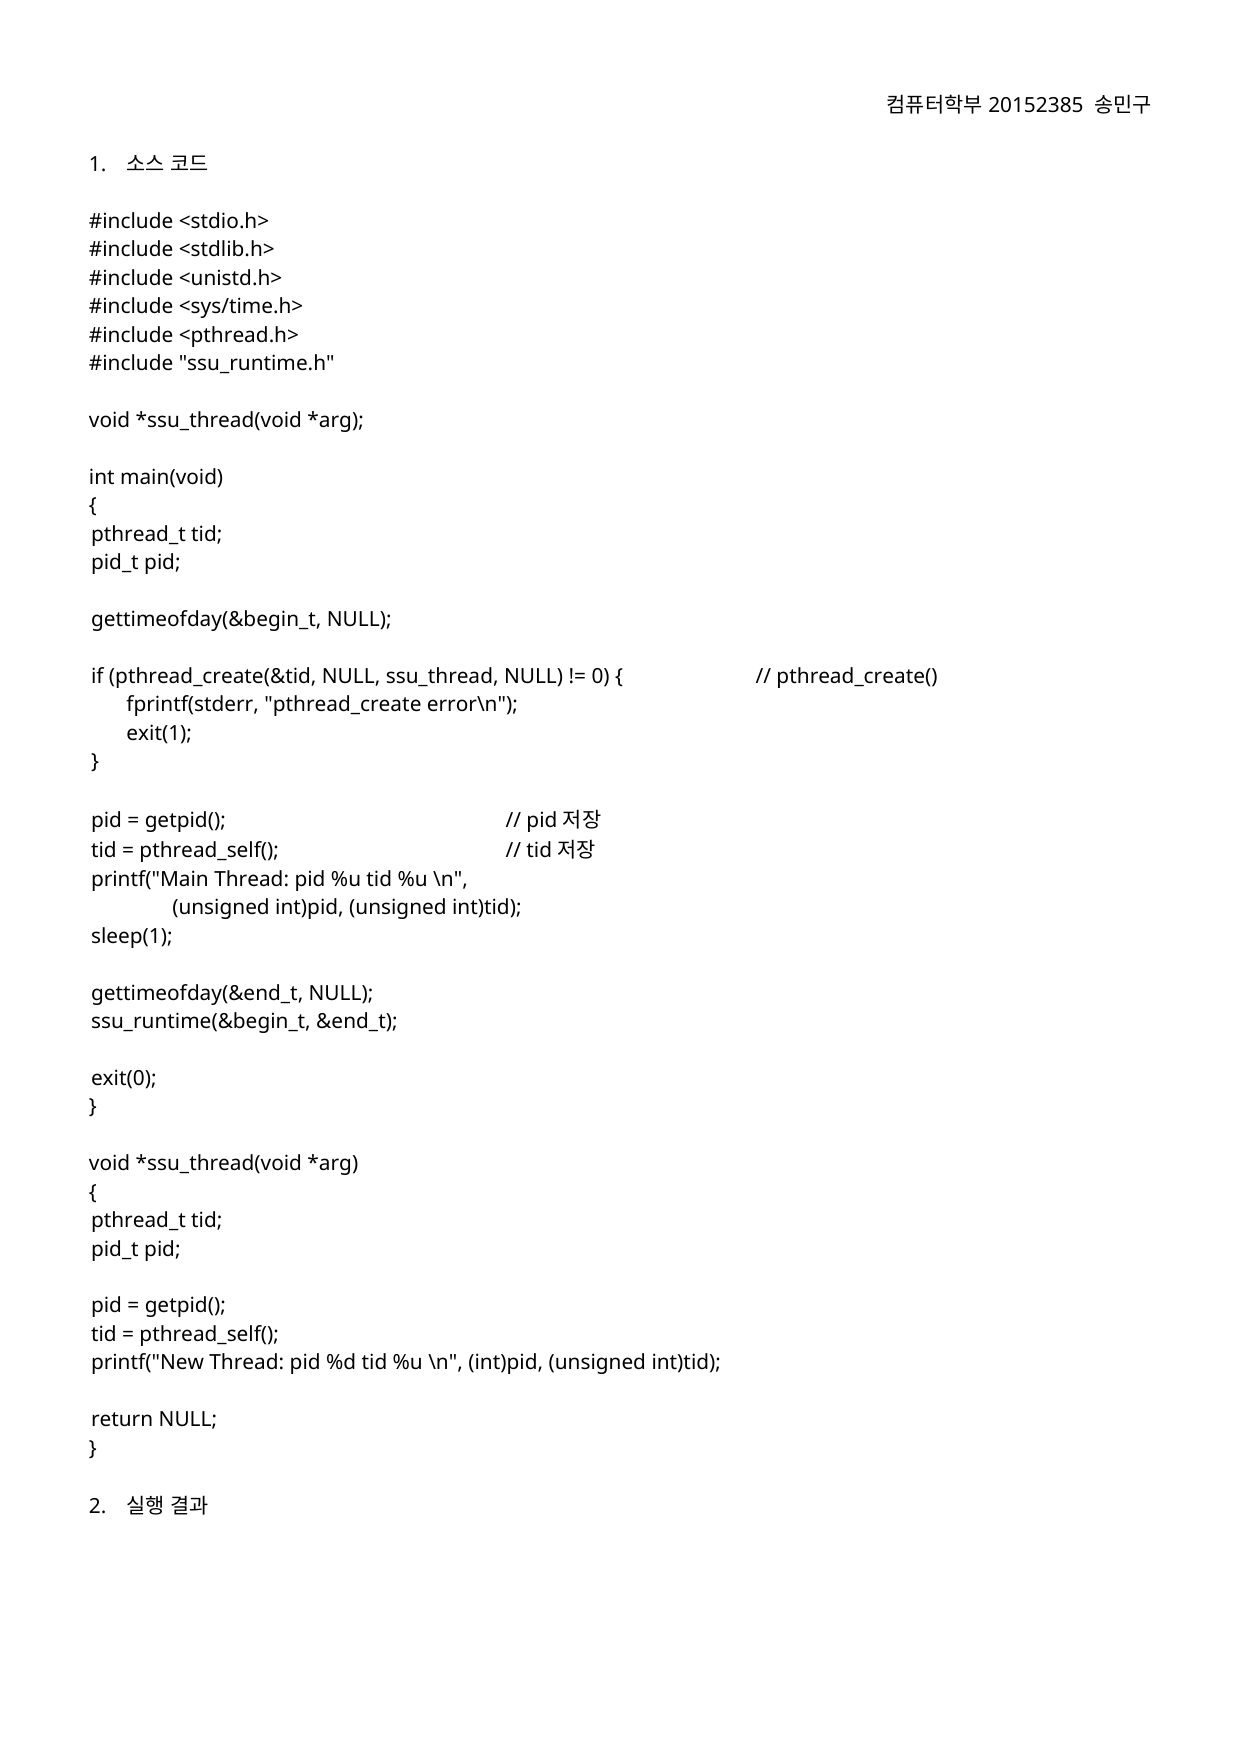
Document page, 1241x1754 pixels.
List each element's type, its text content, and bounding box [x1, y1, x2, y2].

text fprintf(stderr, "pthread_create error\n"); [89, 689, 1152, 718]
text printf("New Thread: pid %d tid %u \n", (int)pid, (unsigned int)tid); [89, 1347, 1152, 1376]
text { [89, 1177, 1152, 1205]
text int main(void) [89, 462, 1152, 491]
text pid = getpid(); [89, 1291, 1152, 1319]
text (unsigned int)pid, (unsigned int)tid); [89, 892, 1152, 921]
text { [89, 491, 1152, 519]
text if (pthread_create(&tid, NULL, ssu_thread, NULL) != 0) { // pthread_create() [89, 661, 1152, 689]
text sleep(1); [89, 921, 1152, 949]
text 컴퓨터학부 20152385 송민구 [89, 89, 1152, 119]
text } [89, 1433, 1152, 1461]
text } [89, 1091, 1152, 1120]
text return NULL; [89, 1404, 1152, 1433]
text gettimeofday(&begin_t, NULL); [89, 604, 1152, 633]
text pthread_t tid; [89, 519, 1152, 547]
text gettimeofday(&end_t, NULL); [89, 978, 1152, 1006]
text tid = pthread_self(); [89, 1319, 1152, 1347]
list 실행 결과 [89, 1489, 1152, 1520]
text exit(0); [89, 1063, 1152, 1091]
text #include <stdio.h> [89, 206, 1152, 234]
text #include <sys/time.h> [89, 291, 1152, 320]
text ssu_runtime(&begin_t, &end_t); [89, 1006, 1152, 1034]
list 소스 코드 [89, 147, 1152, 178]
text pid_t pid; [89, 1234, 1152, 1262]
text exit(1); [89, 718, 1152, 746]
text pid_t pid; [89, 547, 1152, 576]
text void *ssu_thread(void *arg); [89, 405, 1152, 434]
text pid = getpid(); // pid 저장 [89, 803, 1152, 834]
text } [89, 746, 1152, 775]
text #include <stdlib.h> [89, 234, 1152, 263]
text printf("Main Thread: pid %u tid %u \n", [89, 864, 1152, 892]
text void *ssu_thread(void *arg) [89, 1148, 1152, 1177]
text #include <pthread.h> [89, 320, 1152, 348]
text #include <unistd.h> [89, 263, 1152, 291]
text pthread_t tid; [89, 1205, 1152, 1234]
text tid = pthread_self(); // tid 저장 [89, 834, 1152, 864]
text #include "ssu_runtime.h" [89, 348, 1152, 377]
